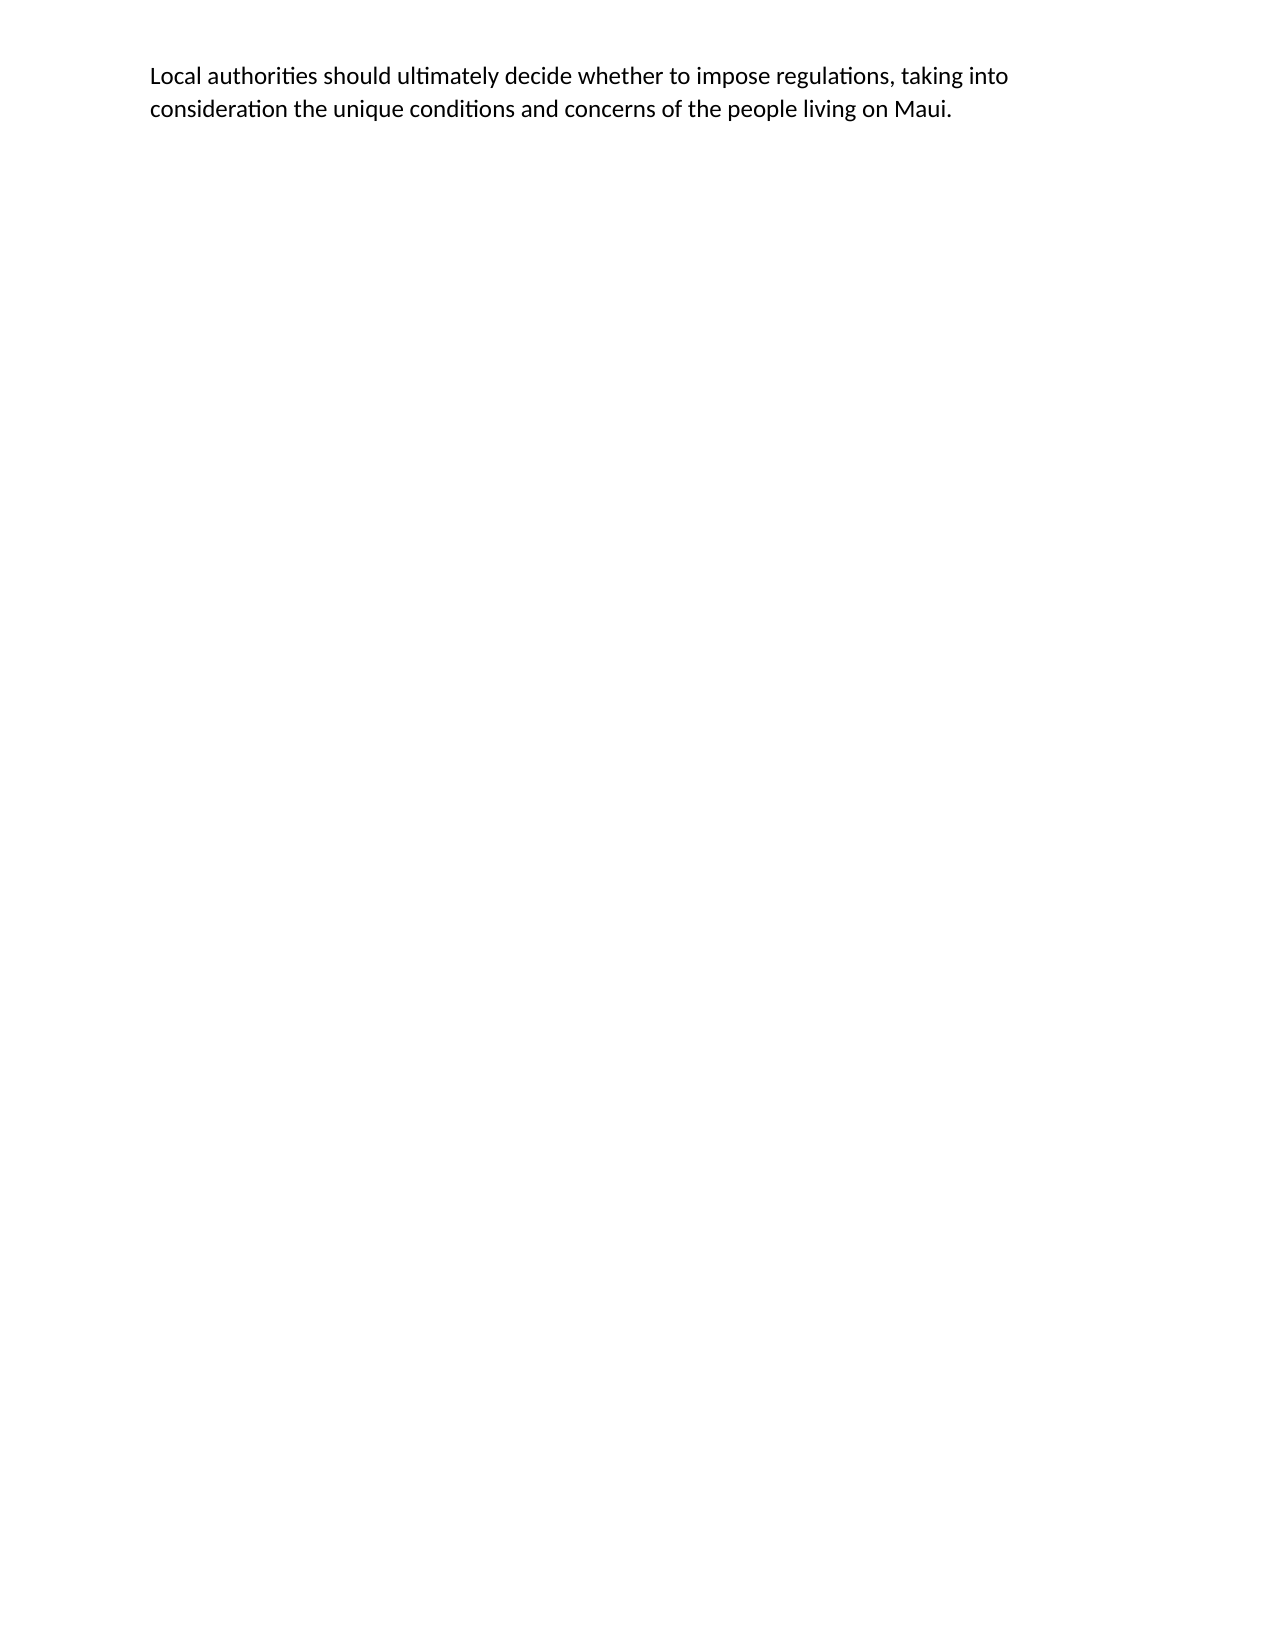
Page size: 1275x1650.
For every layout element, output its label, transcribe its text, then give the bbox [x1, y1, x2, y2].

text Local authorities should ultimately decide whether to impose regulations, taking into consideration the unique conditions and concerns of the people living on Maui. [150, 60, 1125, 123]
